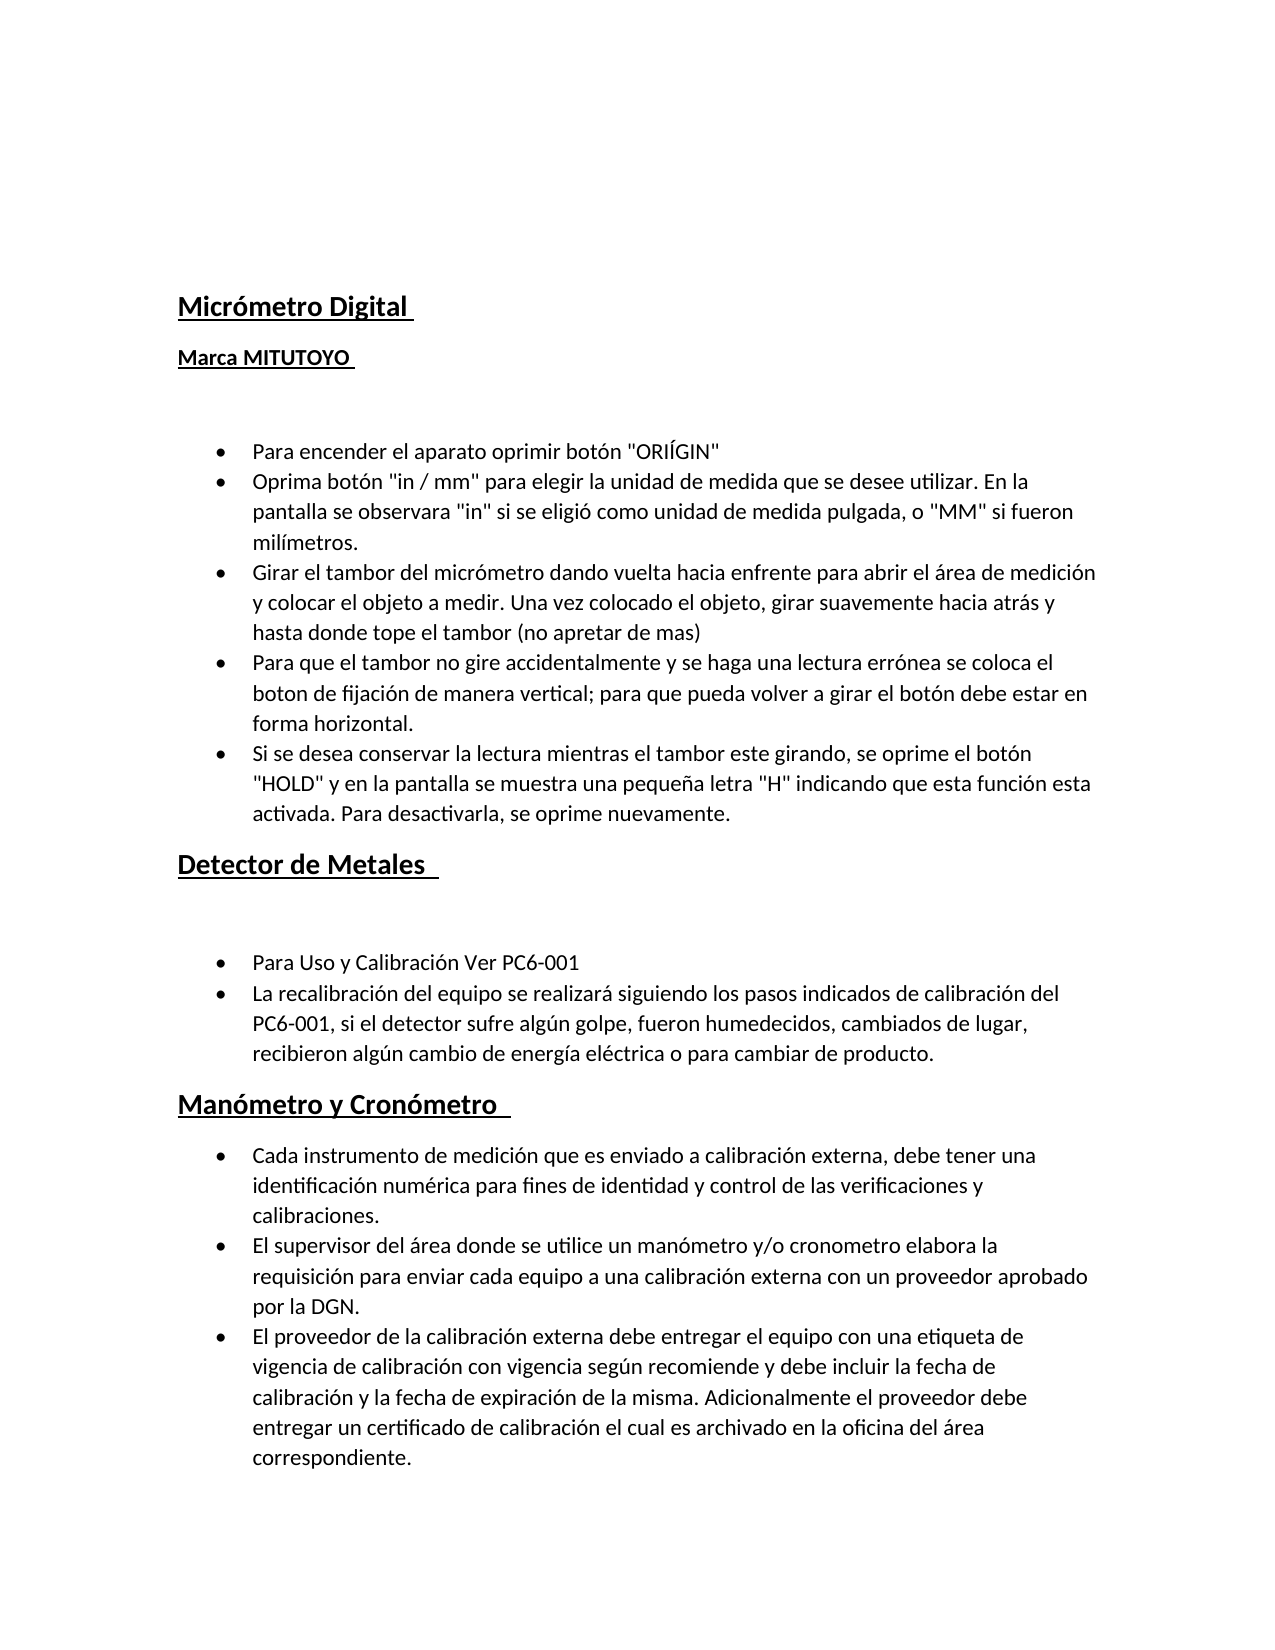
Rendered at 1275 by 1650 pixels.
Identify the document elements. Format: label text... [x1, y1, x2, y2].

text Marca MITUTOYO [177, 343, 1098, 371]
list El proveedor de la calibración externa debe entregar el equipo con una etiqueta de vigencia de calibración con vigencia según recomiende y debe incluir la fecha de calibración y la fecha de expiración de la misma. Adicionalmente el proveedor debe entregar un certificado de calibración el cual es archivado en la oficina del área correspondiente. [215, 1322, 1098, 1471]
list La recalibración del equipo se realizará siguiendo los pasos indicados de calibración del PC6-001, si el detector sufre algún golpe, fueron humedecidos, cambiados de lugar, recibieron algún cambio de energía eléctrica o para cambiar de producto. [215, 979, 1098, 1067]
text Manómetro y Cronómetro [177, 1086, 1098, 1122]
list Oprima botón "in / mm" para elegir la unidad de medida que se desee utilizar. En la pantalla se observara "in" si se eligió como unidad de medida pulgada, o "MM" si fueron milímetros. [215, 467, 1098, 556]
list Para que el tambor no gire accidentalmente y se haga una lectura errónea se coloca el boton de fijación de manera vertical; para que pueda volver a girar el botón debe estar en forma horizontal. [215, 648, 1098, 737]
list Para Uso y Calibración Ver PC6-001 [215, 948, 1098, 976]
list Cada instrumento de medición que es enviado a calibración externa, debe tener una identificación numérica para fines de identidad y control de las verificaciones y calibraciones. [215, 1141, 1098, 1229]
text Detector de Metales [177, 846, 1098, 882]
text Micrómetro Digital [177, 288, 1098, 324]
list Girar el tambor del micrómetro dando vuelta hacia enfrente para abrir el área de medición y colocar el objeto a medir. Una vez colocado el objeto, girar suavemente hacia atrás y hasta donde tope el tambor (no apretar de mas) [215, 558, 1098, 646]
list El supervisor del área donde se utilice un manómetro y/o cronometro elabora la requisición para enviar cada equipo a una calibración externa con un proveedor aprobado por la DGN. [215, 1232, 1098, 1320]
list Si se desea conservar la lectura mientras el tambor este girando, se oprime el botón "HOLD" y en la pantalla se muestra una pequeña letra "H" indicando que esta función esta activada. Para desactivarla, se oprime nuevamente. [215, 739, 1098, 828]
list Para encender el aparato oprimir botón "ORIÍGIN" [215, 437, 1098, 465]
